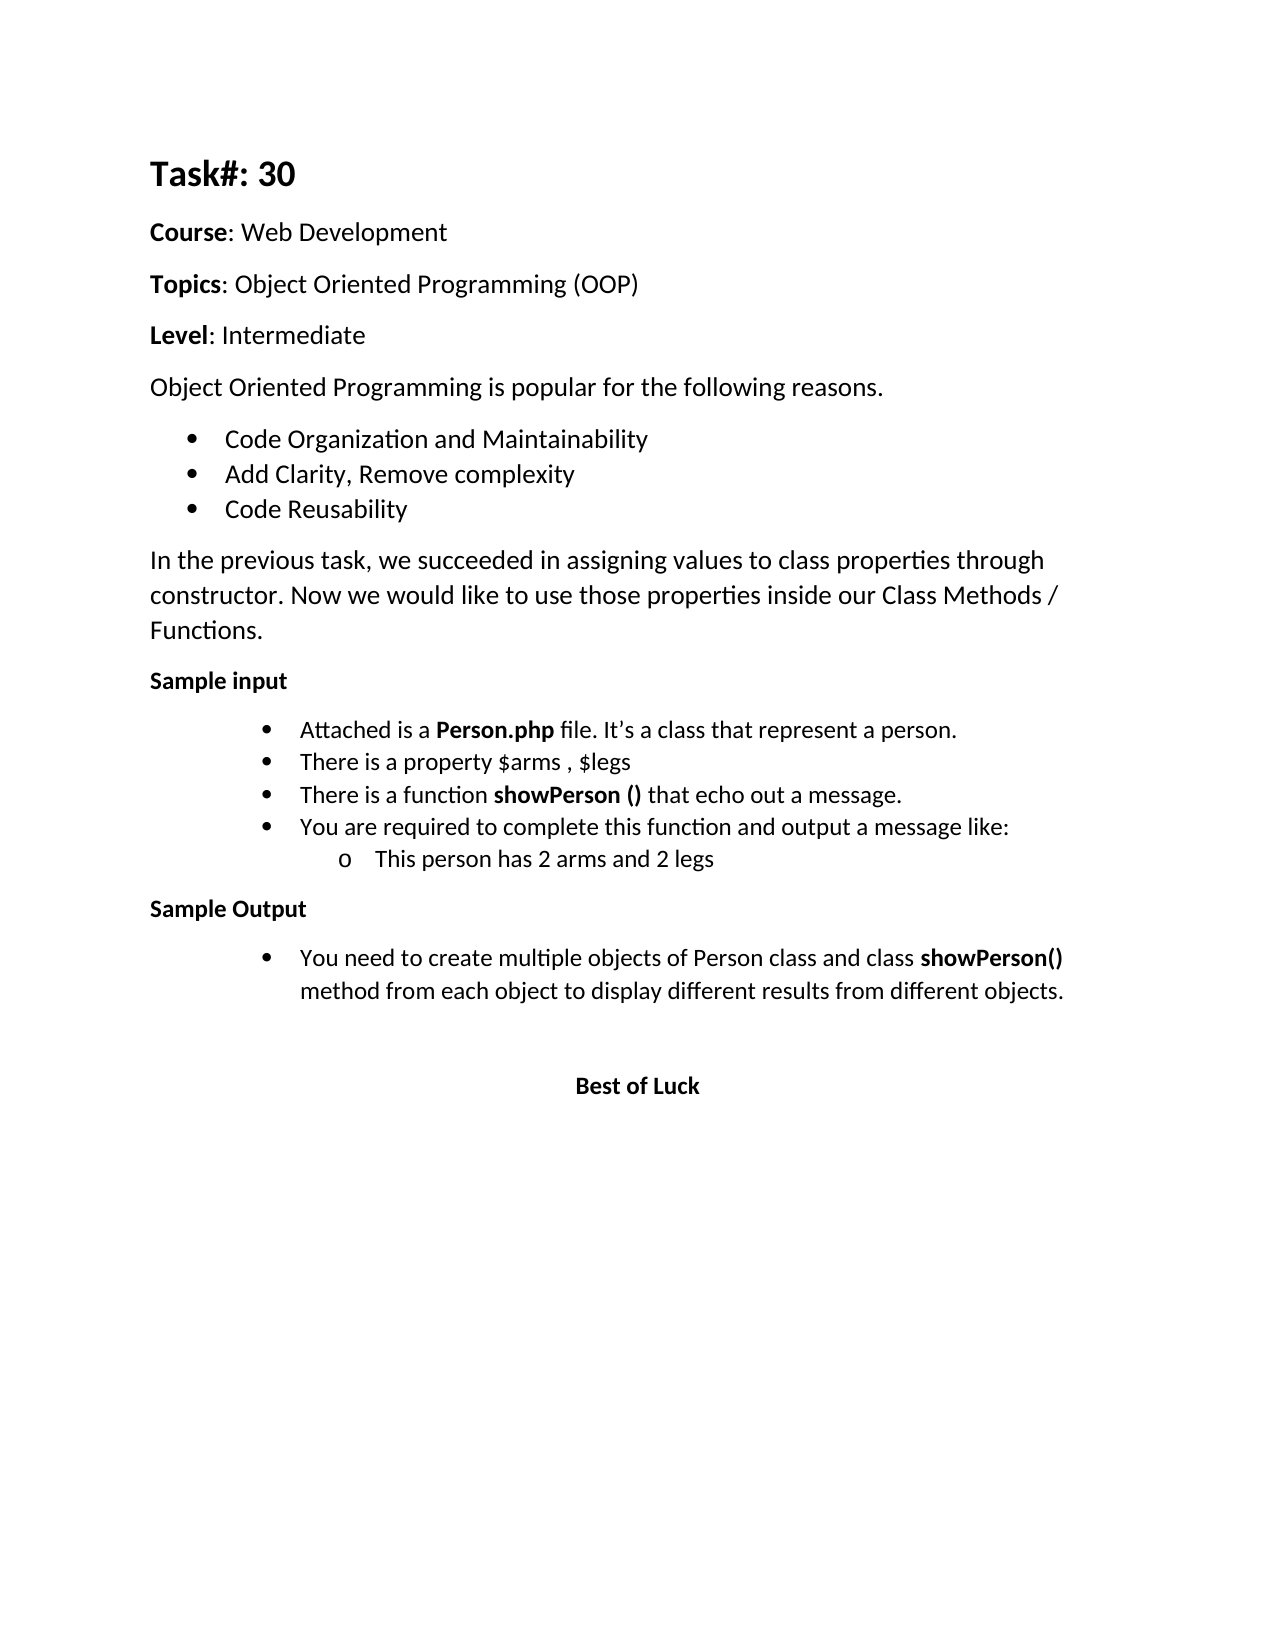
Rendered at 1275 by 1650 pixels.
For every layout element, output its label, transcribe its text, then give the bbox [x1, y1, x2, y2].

text Task#: 30 [150, 150, 1125, 196]
text In the previous task, we succeeded in assigning values to class properties through constructor. Now we would like to use those properties inside our Class Methods / Functions. [150, 543, 1125, 647]
list You are required to complete this function and output a message like: [262, 811, 1125, 842]
list Attached is a Person.php file. It’s a class that represent a person. [262, 714, 1125, 745]
text Object Oriented Programming is popular for the following reasons. [150, 370, 1125, 403]
text Sample Output [150, 894, 1125, 924]
list This person has 2 arms and 2 legs [337, 843, 1125, 875]
list There is a property $arms , $legs [262, 746, 1125, 777]
text Course: Web Development [150, 215, 1125, 248]
text Topics: Object Oriented Programming (OOP) [150, 267, 1125, 300]
list Code Organization and Maintainability [187, 422, 1125, 455]
text Best of Luck [150, 1070, 1125, 1101]
text Sample input [150, 665, 1125, 696]
text Level: Intermediate [150, 318, 1125, 352]
list You need to create multiple objects of Person class and class showPerson() method from each object to display different results from different objects. [262, 943, 1125, 1005]
list Add Clarity, Remove complexity [187, 457, 1125, 490]
list Code Reusability [187, 492, 1125, 525]
list There is a function showPerson () that echo out a message. [262, 779, 1125, 809]
